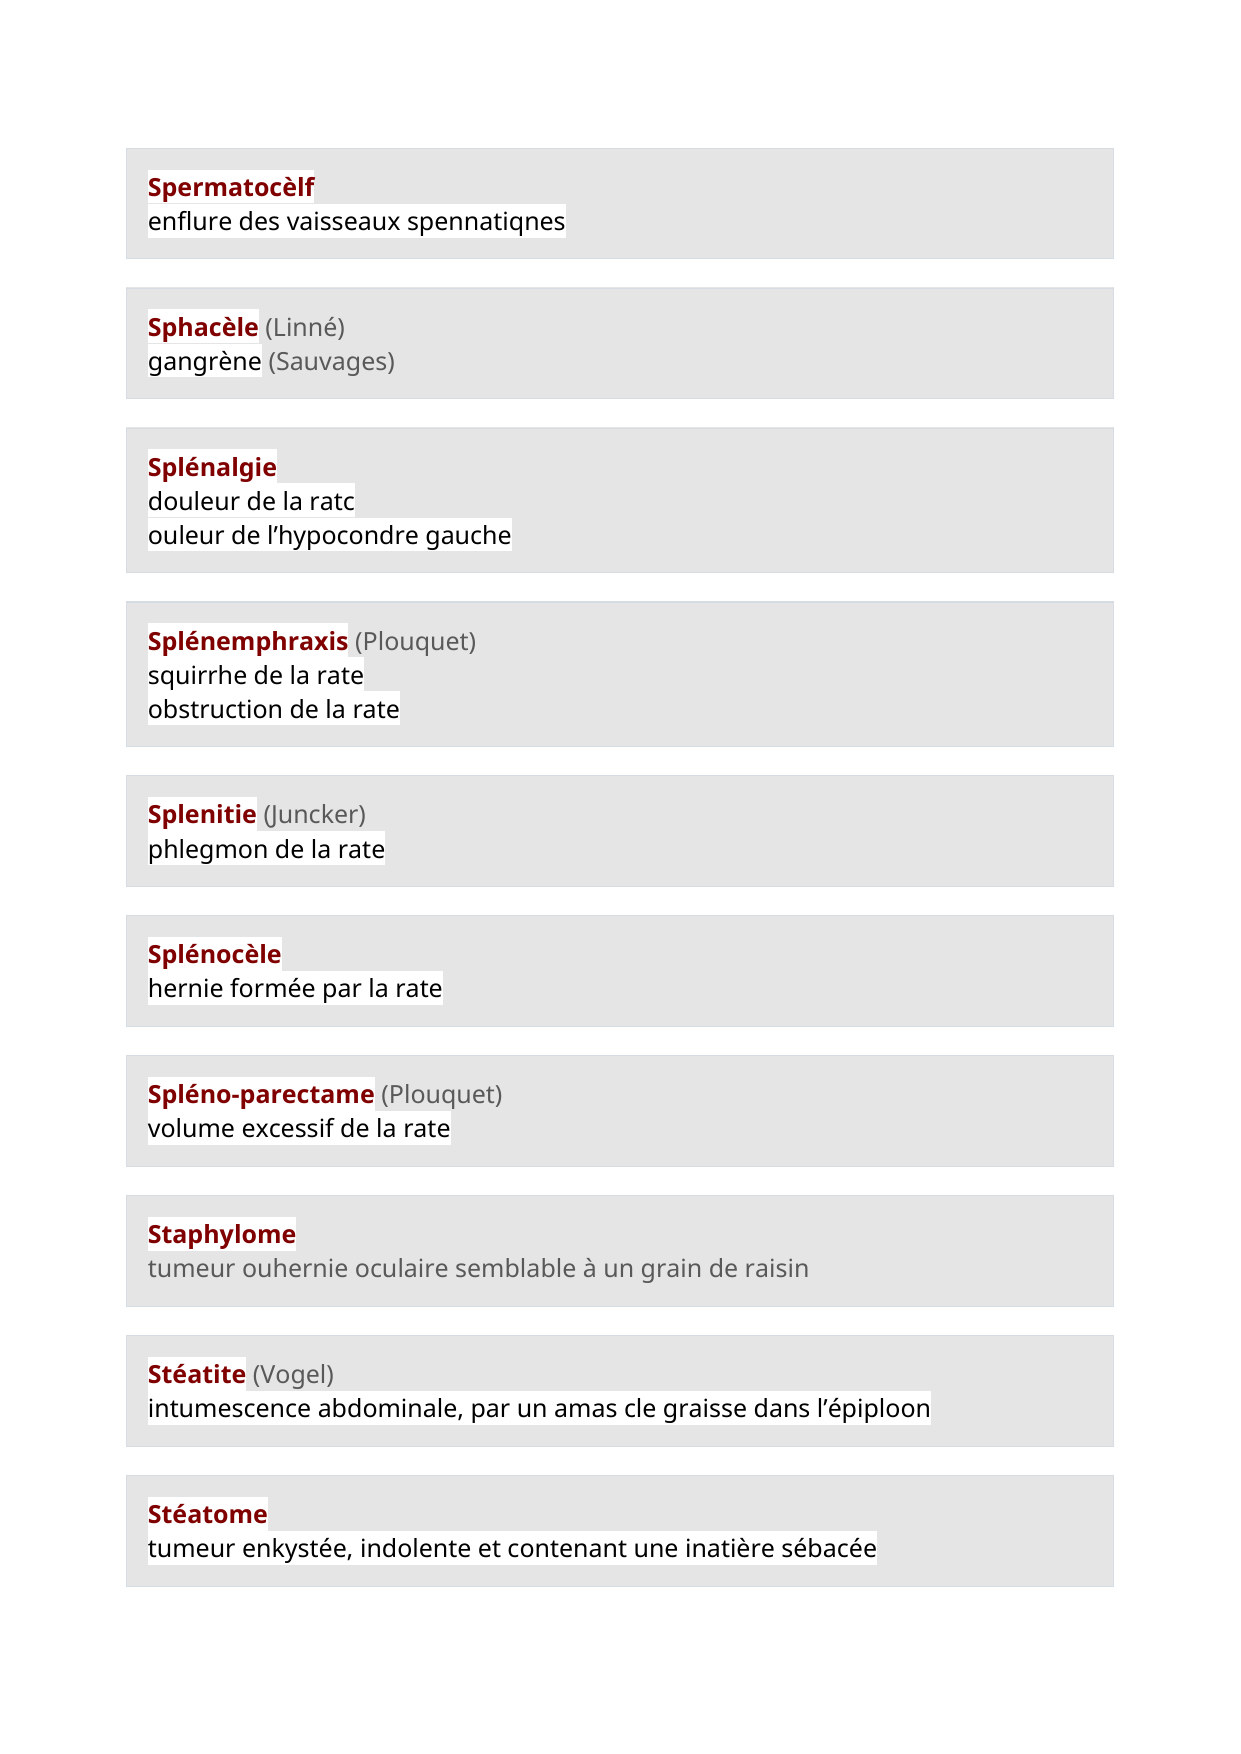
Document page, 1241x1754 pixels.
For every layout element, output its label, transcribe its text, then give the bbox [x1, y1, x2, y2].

text Splénemphraxis (Plouquet) squirrhe de la rate obstruction de la rate [127, 603, 1113, 746]
text Splenitie (Juncker) phlegmon de la rate [127, 776, 1113, 886]
text Spermatocèlf enflure des vaisseaux spennatiqnes [127, 149, 1113, 258]
text Staphylome tumeur ouhernie oculaire semblable à un grain de raisin [127, 1196, 1113, 1306]
text Splénocèle hernie formée par la rate [127, 916, 1113, 1026]
text Stéatite (Vogel) intumescence abdominale, par un amas cle graisse dans l’épiploon [127, 1336, 1113, 1446]
text Splénalgie douleur de la ratc ouleur de l’hypocondre gauche [127, 429, 1113, 572]
text Sphacèle (Linné) gangrène (Sauvages) [127, 289, 1113, 398]
text Stéatome tumeur enkystée, indolente et contenant une inatière sébacée [127, 1476, 1113, 1586]
text Spléno-parectame (Plouquet) volume excessif de la rate [127, 1056, 1113, 1166]
